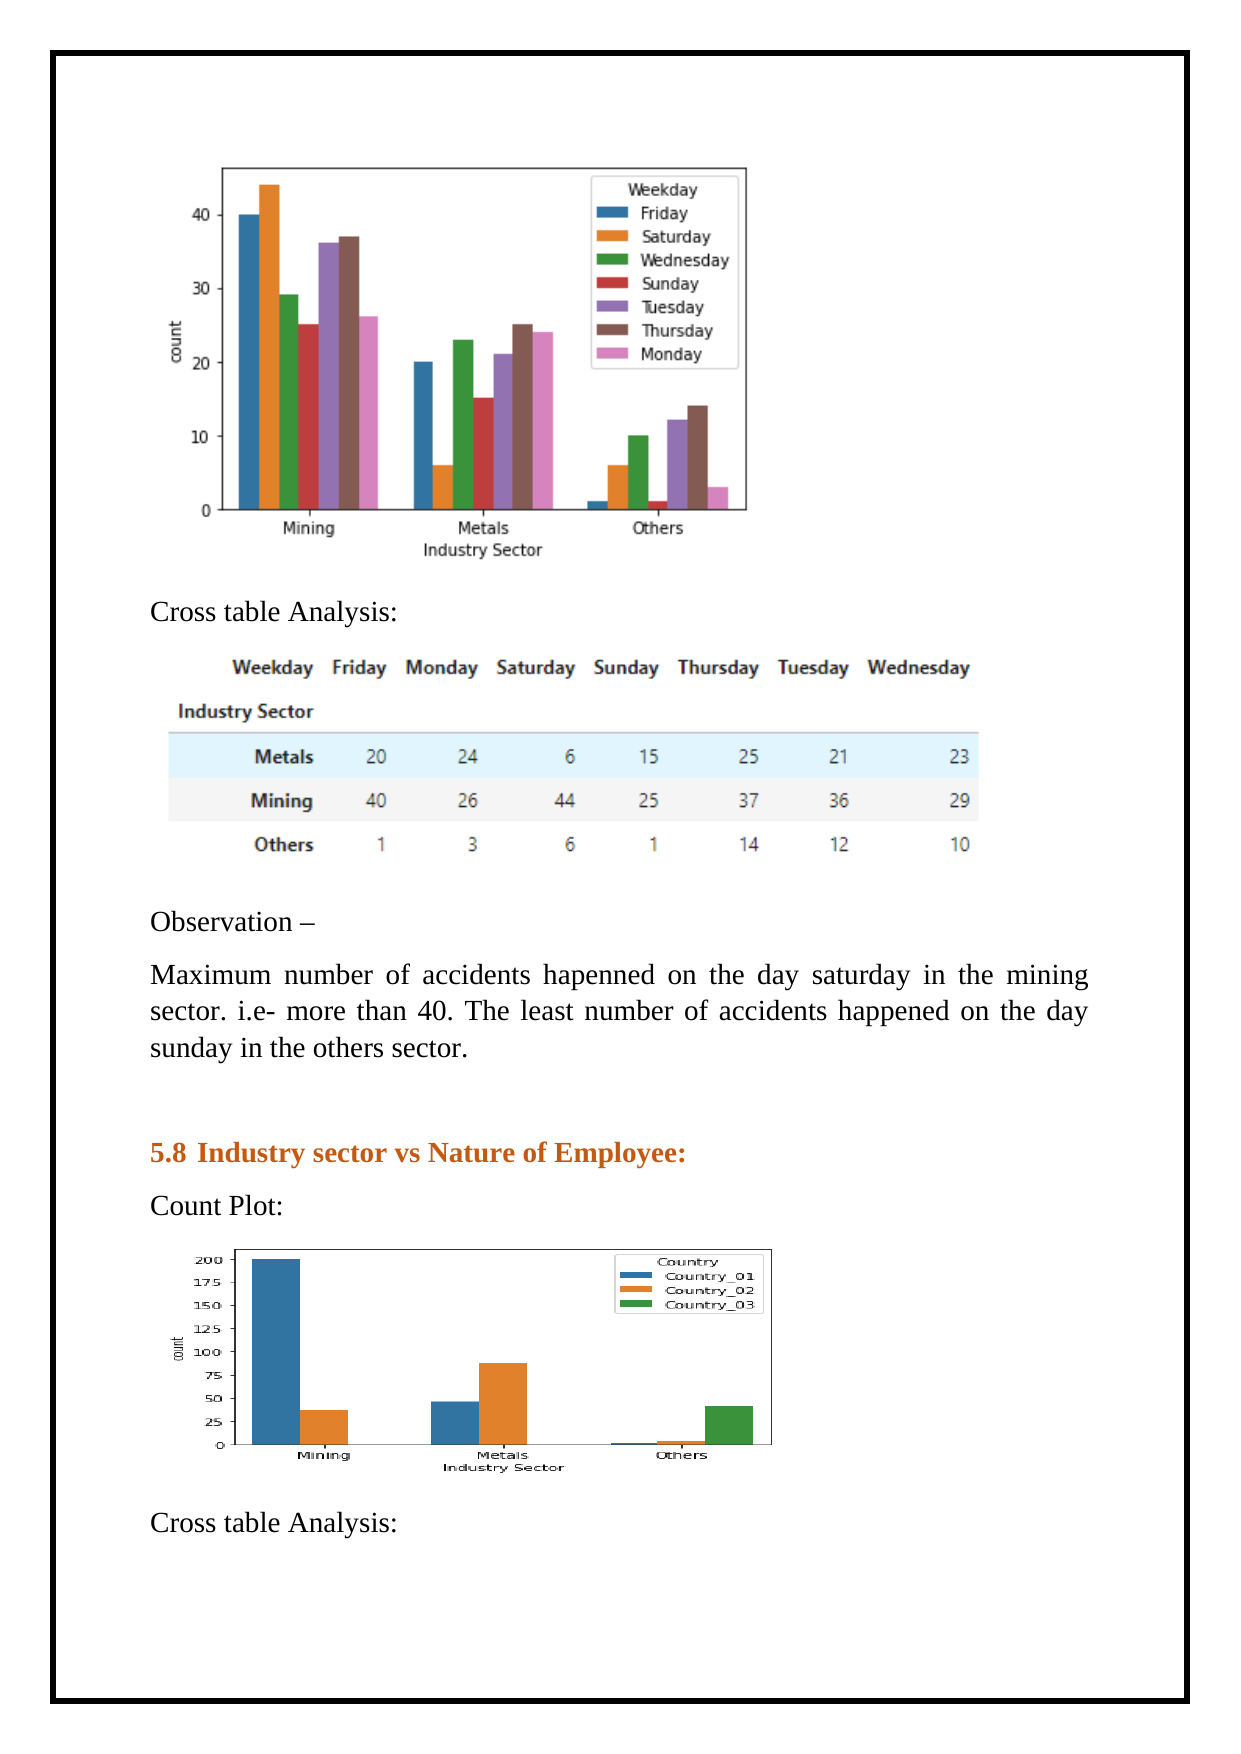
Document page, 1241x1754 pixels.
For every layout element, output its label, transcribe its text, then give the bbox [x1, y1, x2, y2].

text Count Plot: [150, 1188, 1090, 1222]
picture [150, 1241, 829, 1487]
picture [150, 150, 805, 575]
text Cross table Analysis: [150, 594, 1090, 627]
text Cross table Analysis: [150, 1505, 1090, 1539]
text Maximum number of accidents hapenned on the day saturday in the mining sector. i.e- more than 40. The least number of accidents happened on the day sunday in the others sector. [150, 1027, 1090, 1063]
text Observation – [150, 904, 1090, 938]
list Industry sector vs Nature of Employee: [150, 1135, 1090, 1169]
picture [150, 646, 1079, 886]
